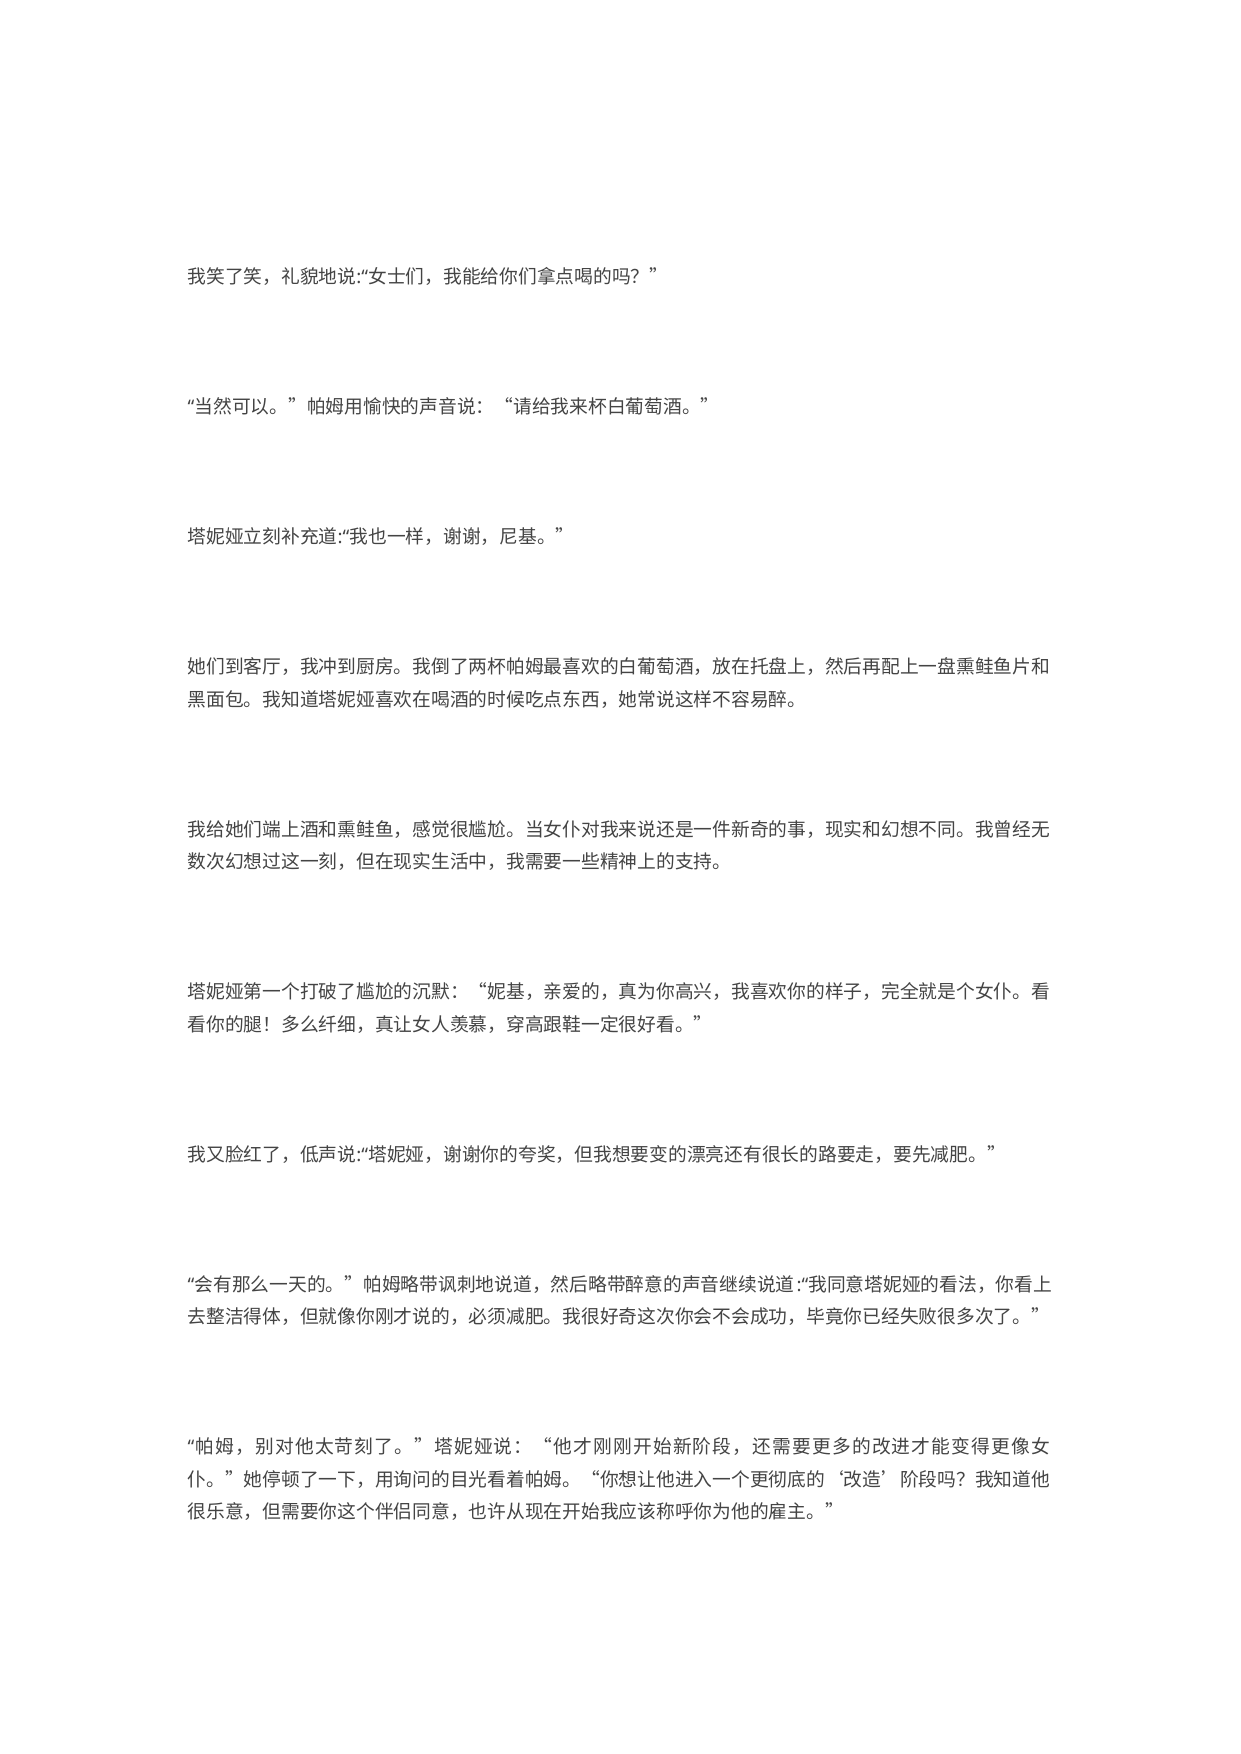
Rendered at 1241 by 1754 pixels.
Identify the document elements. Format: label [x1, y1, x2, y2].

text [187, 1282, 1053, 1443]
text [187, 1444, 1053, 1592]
text [187, 162, 1053, 1281]
